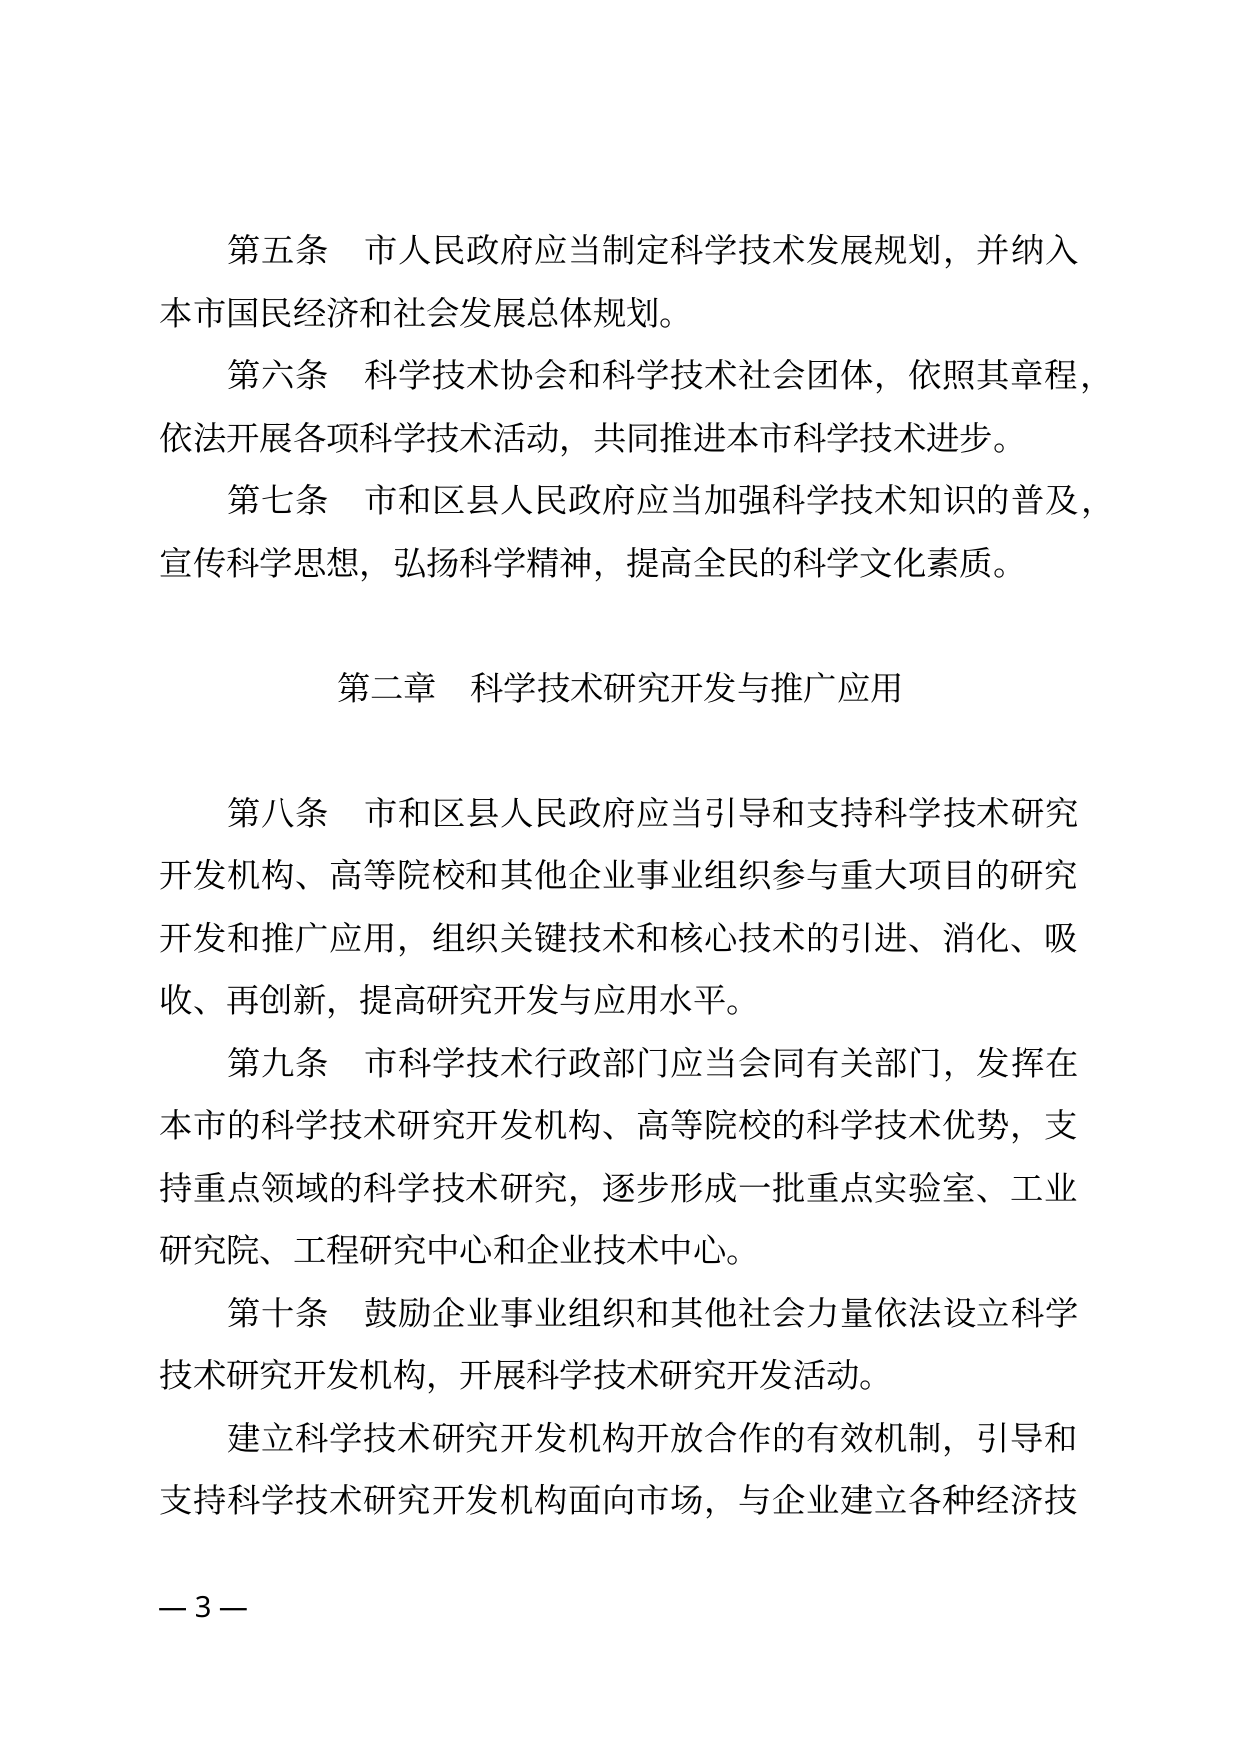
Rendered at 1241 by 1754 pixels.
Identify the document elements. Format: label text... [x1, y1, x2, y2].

text 第五条 市人民政府应当制定科学技术发展规划，并纳入本市国民经济和社会发展总体规划。 [159, 213, 1081, 338]
text 第二章 科学技术研究开发与推广应用 [159, 650, 1081, 713]
text 第六条 科学技术协会和科学技术社会团体，依照其章程，依法开展各项科学技术活动，共同推进本市科学技术进步。 [159, 338, 1081, 463]
text 第八条 市和区县人民政府应当引导和支持科学技术研究开发机构、高等院校和其他企业事业组织参与重大项目的研究开发和推广应用，组织关键技术和核心技术的引进、消化、吸收、再创新，提高研究开发与应用水平。 [159, 775, 1081, 1025]
text 第十条 鼓励企业事业组织和其他社会力量依法设立科学技术研究开发机构，开展科学技术研究开发活动。 [159, 1275, 1081, 1400]
text 第九条 市科学技术行政部门应当会同有关部门，发挥在本市的科学技术研究开发机构、高等院校的科学技术优势，支持重点领域的科学技术研究，逐步形成一批重点实验室、工业研究院、工程研究中心和企业技术中心。 [159, 1025, 1081, 1275]
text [159, 1400, 1081, 1525]
text 第七条 市和区县人民政府应当加强科学技术知识的普及，宣传科学思想，弘扬科学精神，提高全民的科学文化素质。 [159, 463, 1081, 588]
